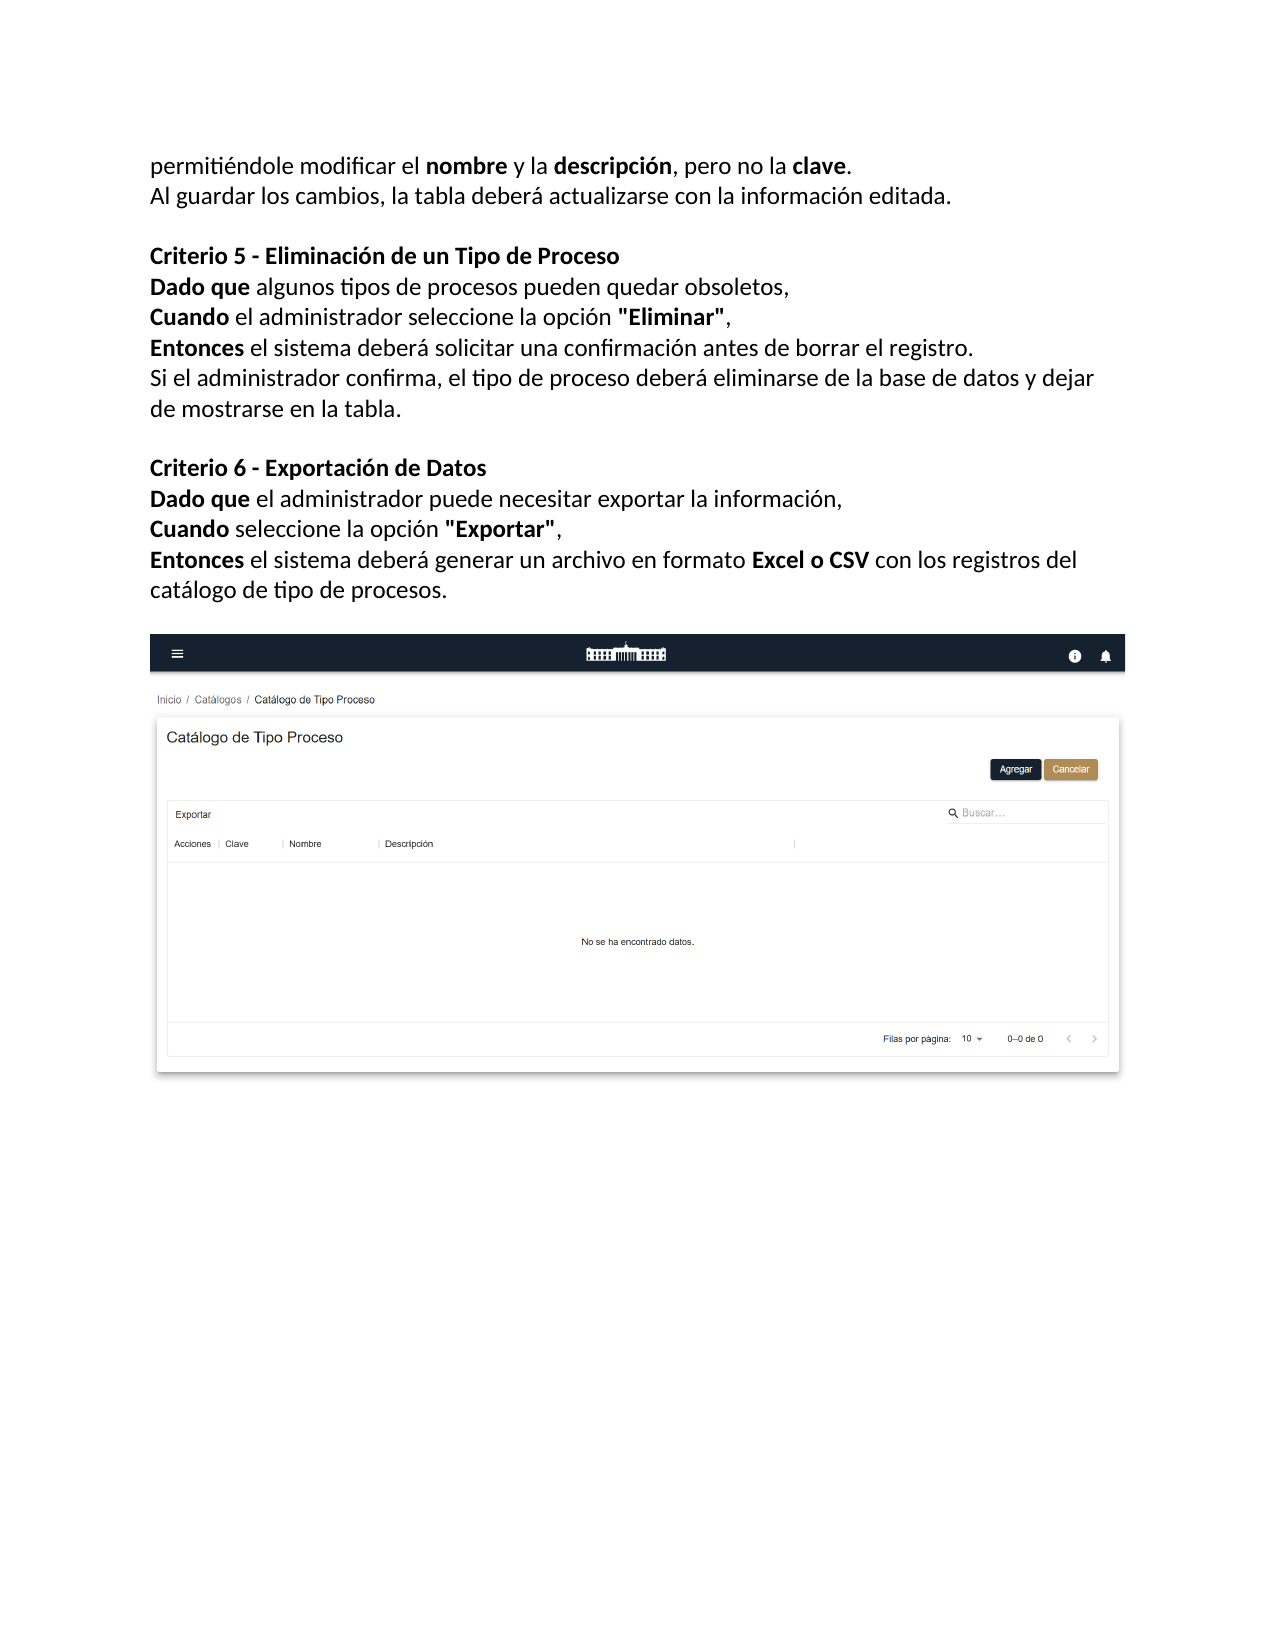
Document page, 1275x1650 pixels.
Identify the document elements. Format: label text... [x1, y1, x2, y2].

picture [150, 634, 1125, 1088]
text Criterio 5 - Eliminación de un Tipo de Proceso Dado que algunos tipos de procesos pueden quedar obsoletos, Cuando el administrador seleccione la opción "Eliminar", Entonces el sistema deberá solicitar una confirmación antes de borrar el registro. Si el administrador confirma, el tipo de proceso deberá eliminarse de la base de datos y dejar de mostrarse en la tabla. [150, 240, 1125, 423]
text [150, 150, 1125, 211]
text Criterio 6 - Exportación de Datos Dado que el administrador puede necesitar exportar la información, Cuando seleccione la opción "Exportar", Entonces el sistema deberá generar un archivo en formato Excel o CSV con los registros del catálogo de tipo de procesos. [150, 452, 1125, 605]
